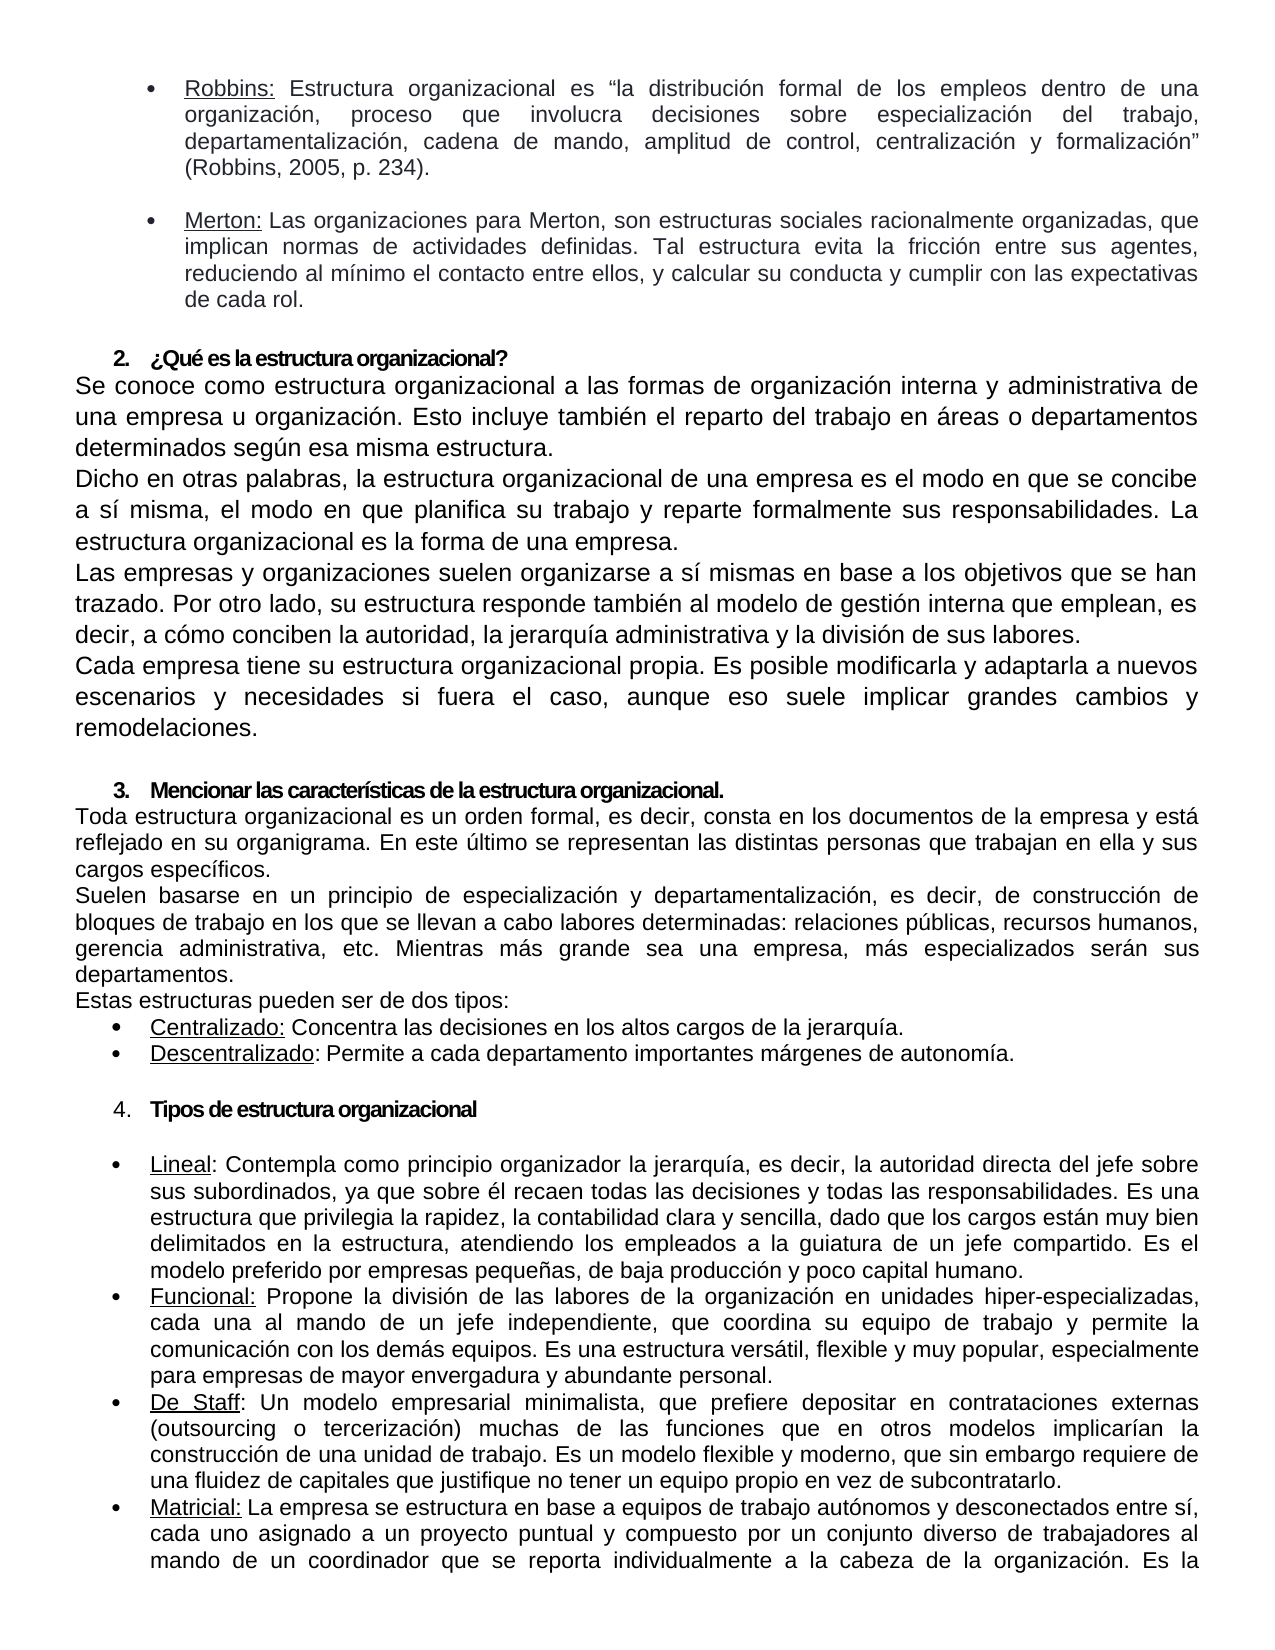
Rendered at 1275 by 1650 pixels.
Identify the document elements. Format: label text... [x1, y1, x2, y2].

list Robbins: Estructura organizacional es “la distribución formal de los empleos dentro de una organización, proceso que involucra decisiones sobre especialización del trabajo, departamentalización, cadena de mando, amplitud de control, centralización y formalización” (Robbins, 2005, p. 234). [147, 75, 1200, 180]
list De Staff: Un modelo empresarial minimalista, que prefiere depositar en contrataciones externas (outsourcing o tercerización) muchas de las funciones que en otros modelos implicarían la construcción de una unidad de trabajo. Es un modelo flexible y moderno, que sin embargo requiere de una fluidez de capitales que justifique no tener un equipo propio en vez de subcontratarlo. [112, 1388, 1200, 1494]
text Dicho en otras palabras, la estructura organizacional de una empresa es el modo en que se concibe a sí misma, el modo en que planifica su trabajo y reparte formalmente sus responsabilidades. La estructura organizacional es la forma de una empresa. [75, 464, 1200, 555]
list Centralizado: Concentra las decisiones en los altos cargos de la jerarquía. [112, 1014, 1200, 1040]
list Tipos de estructura organizacional [113, 1096, 1200, 1122]
text Estas estructuras pueden ser de dos tipos: [75, 987, 1200, 1014]
list Lineal: Contempla como principio organizador la jerarquía, es decir, la autoridad directa del jefe sobre sus subordinados, ya que sobre él recaen todas las decisiones y todas las responsabilidades. Es una estructura que privilegia la rapidez, la contabilidad clara y sencilla, dado que los cargos están muy bien delimitados en la estructura, atendiendo los empleados a la guiatura de un jefe compartido. Es el modelo preferido por empresas pequeñas, de baja producción y poco capital humano. [112, 1151, 1200, 1283]
text Las empresas y organizaciones suelen organizarse a sí mismas en base a los objetivos que se han trazado. Por otro lado, su estructura responde también al modelo de gestión interna que emplean, es decir, a cómo conciben la autoridad, la jerarquía administrativa y la división de sus labores. [75, 558, 1200, 648]
text Se conoce como estructura organizacional a las formas de organización interna y administrativa de una empresa u organización. Esto incluye también el reparto del trabajo en áreas o departamentos determinados según esa misma estructura. [75, 371, 1200, 462]
list ¿Qué es la estructura organizacional? [113, 345, 1200, 371]
list Funcional: Propone la división de las labores de la organización en unidades hiper-especializadas, cada una al mando de un jefe independiente, que coordina su equipo de trabajo y permite la comunicación con los demás equipos. Es una estructura versátil, flexible y muy popular, especialmente para empresas de mayor envergadura y abundante personal. [112, 1283, 1200, 1388]
list Merton: Las organizaciones para Merton, son estructuras sociales racionalmente organizadas, que implican normas de actividades definidas. Tal estructura evita la fricción entre sus agentes, reduciendo al mínimo el contacto entre ellos, y calcular su conducta y cumplir con las expectativas de cada rol. [147, 207, 1200, 312]
list Mencionar las características de la estructura organizacional. [113, 777, 1200, 803]
text Suelen basarse en un principio de especialización y departamentalización, es decir, de construcción de bloques de trabajo en los que se llevan a cabo labores determinadas: relaciones públicas, recursos humanos, gerencia administrativa, etc. Mientras más grande sea una empresa, más especializados serán sus departamentos. [75, 882, 1200, 987]
text Toda estructura organizacional es un orden formal, es decir, consta en los documentos de la empresa y está reflejado en su organigrama. En este último se representan las distintas personas que trabajan en ella y sus cargos específicos. [75, 803, 1200, 882]
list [112, 1494, 1200, 1573]
text Cada empresa tiene su estructura organizacional propia. Es posible modificarla y adaptarla a nuevos escenarios y necesidades si fuera el caso, aunque eso suele implicar grandes cambios y remodelaciones. [75, 651, 1200, 742]
list Descentralizado: Permite a cada departamento importantes márgenes de autonomía. [112, 1040, 1200, 1067]
